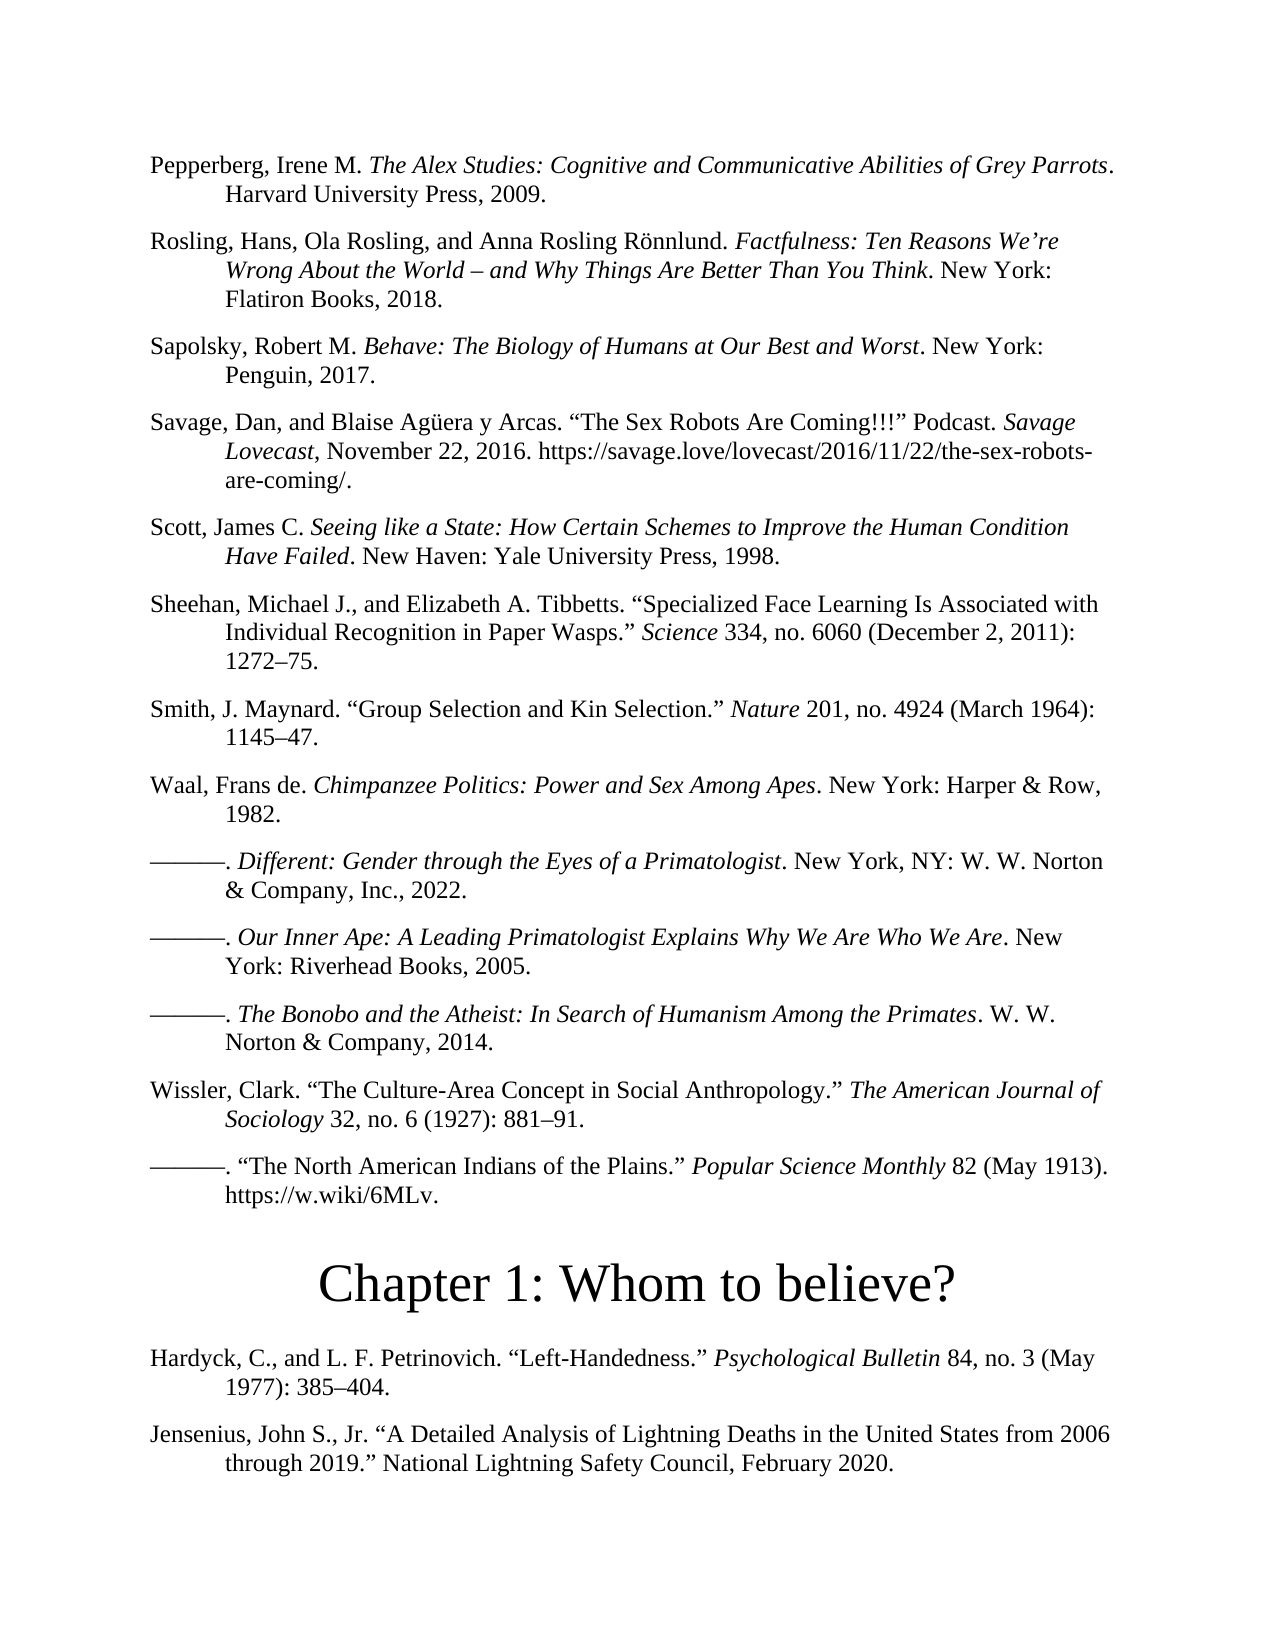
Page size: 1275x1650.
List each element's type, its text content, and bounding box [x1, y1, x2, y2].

text Sheehan, Michael J., and Elizabeth A. Tibbetts. “Specialized Face Learning Is Associated with Individual Recognition in Paper Wasps.” Science 334, no. 6060 (December 2, 2011): 1272–75. [150, 589, 1125, 675]
subtitle Chapter 1: Whom to believe? [150, 1250, 1125, 1313]
text Jensenius, John S., Jr. “A Detailed Analysis of Lightning Deaths in the United States from 2006 through 2019.” National Lightning Safety Council, February 2020. [150, 1419, 1125, 1477]
text Scott, James C. Seeing like a State: How Certain Schemes to Improve the Human Condition Have Failed. New Haven: Yale University Press, 1998. [150, 512, 1125, 570]
text Wissler, Clark. “The Culture-Area Concept in Social Anthropology.” The American Journal of Sociology 32, no. 6 (1927): 881–91. [150, 1075, 1125, 1132]
text Savage, Dan, and Blaise Agüera y Arcas. “The Sex Robots Are Coming!!!” Podcast. Savage Lovecast, November 22, 2016. https://savage.love/lovecast/2016/11/22/the-sex-robots-are-coming/. [150, 407, 1125, 494]
text ———. “The North American Indians of the Plains.” Popular Science Monthly 82 (May 1913). https://w.wiki/6MLv. [150, 1151, 1125, 1209]
text Smith, J. Maynard. “Group Selection and Kin Selection.” Nature 201, no. 4924 (March 1964): 1145–47. [150, 694, 1125, 751]
text ———. Different: Gender through the Eyes of a Primatologist. New York, NY: W. W. Norton & Company, Inc., 2022. [150, 846, 1125, 904]
text Sapolsky, Robert M. Behave: The Biology of Humans at Our Best and Worst. New York: Penguin, 2017. [150, 331, 1125, 389]
text Waal, Frans de. Chimpanzee Politics: Power and Sex Among Apes. New York: Harper & Row, 1982. [150, 770, 1125, 827]
text Hardyck, C., and L. F. Petrinovich. “Left-Handedness.” Psychological Bulletin 84, no. 3 (May 1977): 385–404. [150, 1343, 1125, 1400]
text ———. The Bonobo and the Atheist: In Search of Humanism Among the Primates. W. W. Norton & Company, 2014. [150, 999, 1125, 1056]
text ———. Our Inner Ape: A Leading Primatologist Explains Why We Are Who We Are. New York: Riverhead Books, 2005. [150, 922, 1125, 980]
text Rosling, Hans, Ola Rosling, and Anna Rosling Rönnlund. Factfulness: Ten Reasons We’re Wrong About the World – and Why Things Are Better Than You Think. New York: Flatiron Books, 2018. [150, 226, 1125, 312]
text Pepperberg, Irene M. The Alex Studies: Cognitive and Communicative Abilities of Grey Parrots. Harvard University Press, 2009. [150, 150, 1125, 207]
